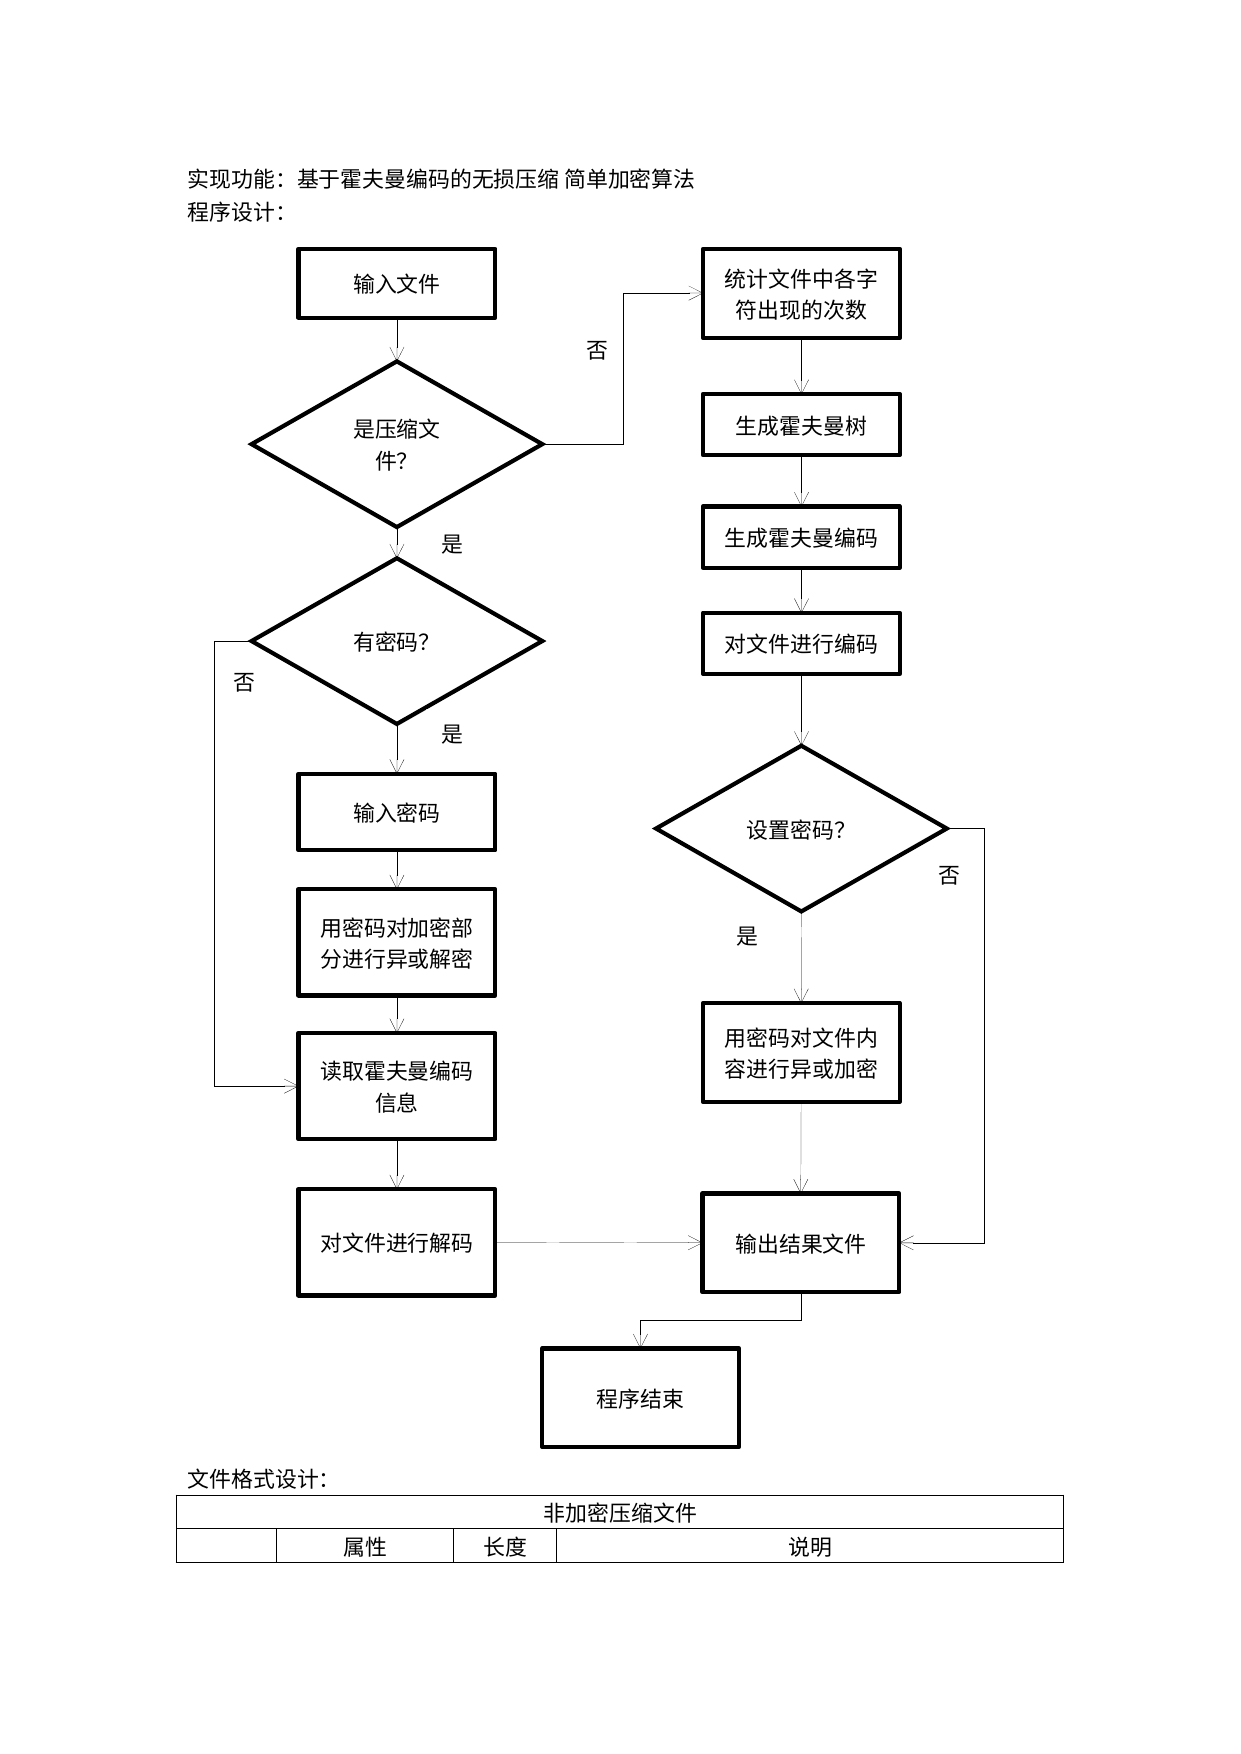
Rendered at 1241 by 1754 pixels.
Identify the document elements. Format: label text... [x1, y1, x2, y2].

table_cell 说明 [557, 1529, 1063, 1562]
text 文件格式设计： [187, 1462, 1053, 1494]
table_header 非加密压缩文件 [177, 1496, 1063, 1528]
text 实现功能：基于霍夫曼编码的无损压缩 简单加密算法 [187, 162, 1053, 194]
table_cell 属性 [277, 1529, 453, 1562]
text 程序设计： [187, 194, 1053, 227]
table_cell 长度 [454, 1529, 556, 1562]
table_cell [177, 1529, 276, 1562]
